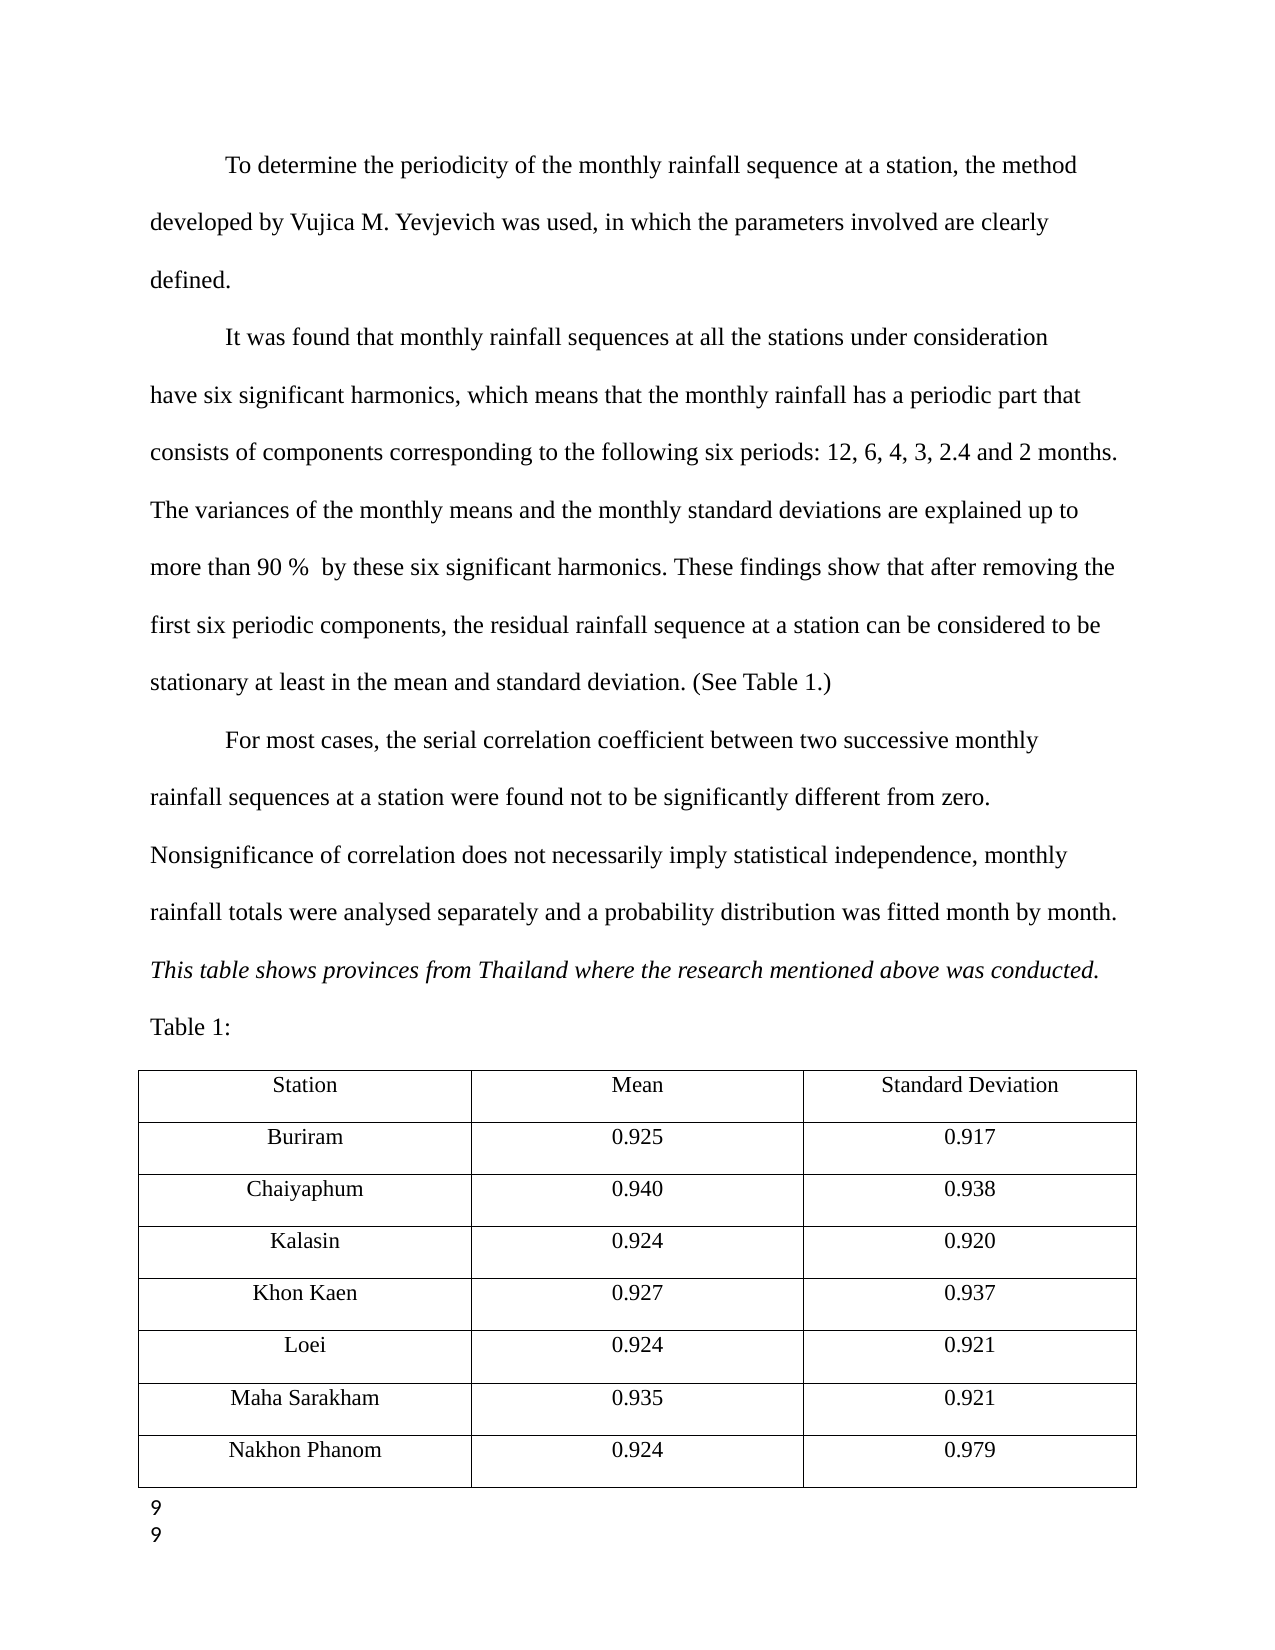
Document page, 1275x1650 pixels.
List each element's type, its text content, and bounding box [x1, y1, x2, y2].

table_cell 0.927 [472, 1279, 803, 1330]
table_cell Loei [139, 1331, 471, 1382]
table_header Standard Deviation [804, 1071, 1136, 1122]
table_cell 0.938 [804, 1175, 1136, 1226]
table_cell 0.925 [472, 1123, 803, 1174]
table_cell 0.920 [804, 1227, 1136, 1278]
table_cell 0.937 [804, 1279, 1136, 1330]
table_cell Kalasin [139, 1227, 471, 1278]
text This table shows provinces from Thailand where the research mentioned above was conducted. [150, 955, 1125, 984]
table_cell Buriram [139, 1123, 471, 1174]
table_cell 0.924 [472, 1227, 803, 1278]
text Table 1: [150, 1012, 1125, 1041]
text To determine the periodicity of the monthly rainfall sequence at a station, the method developed by Vujica M. Yevjevich was used, in which the parameters involved are clearly defined. [150, 150, 1125, 294]
text For most cases, the serial correlation coefficient between two successive monthly [150, 725, 1125, 754]
table_cell 0.921 [804, 1331, 1136, 1382]
table_header Mean [472, 1071, 803, 1122]
table_cell Khon Kaen [139, 1279, 471, 1330]
table_cell Nakhon Phanom [139, 1436, 471, 1487]
table_header Station [139, 1071, 471, 1122]
table_cell 0.921 [804, 1384, 1136, 1434]
text It was found that monthly rainfall sequences at all the stations under consideration [150, 322, 1125, 351]
table_cell 0.940 [472, 1175, 803, 1226]
table_cell 0.924 [472, 1331, 803, 1382]
table_cell Maha Sarakham [139, 1384, 471, 1434]
table_cell 0.917 [804, 1123, 1136, 1174]
table_cell 0.935 [472, 1384, 803, 1434]
text rainfall sequences at a station were found not to be significantly different from zero. Nonsignificance of correlation does not necessarily imply statistical independence, monthly rainfall totals were analysed separately and a probability distribution was fitted month by month. [150, 782, 1125, 926]
text have six significant harmonics, which means that the monthly rainfall has a periodic part that consists of components corresponding to the following six periods: 12, 6, 4, 3, 2.4 and 2 months. The variances of the monthly means and the monthly standard deviations are explained up to more than 90 % by these six significant harmonics. These findings show that after removing the first six periodic components, the residual rainfall sequence at a station can be considered to be stationary at least in the mean and standard deviation. (See Table 1.) [150, 380, 1125, 696]
table_cell 0.924 [472, 1436, 803, 1487]
table_cell 0.979 [804, 1436, 1136, 1487]
table_cell Chaiyaphum [139, 1175, 471, 1226]
